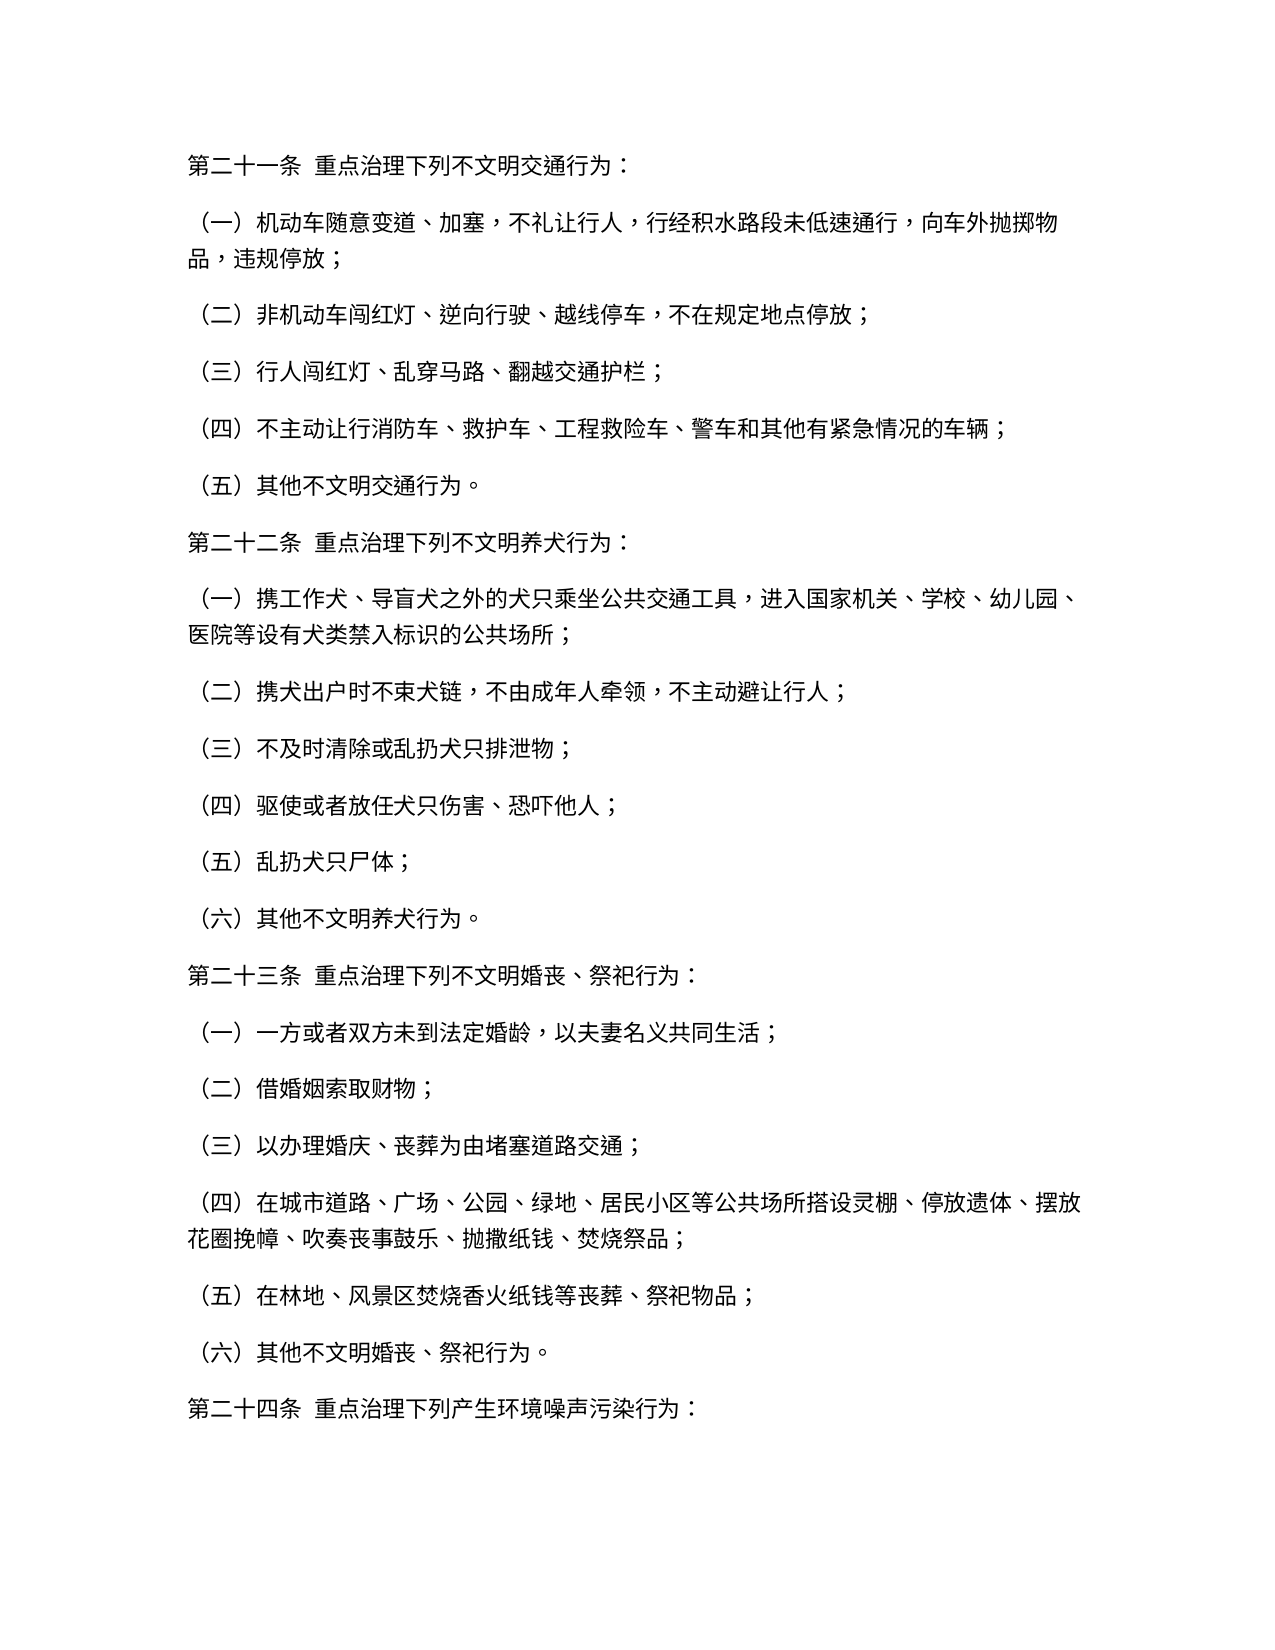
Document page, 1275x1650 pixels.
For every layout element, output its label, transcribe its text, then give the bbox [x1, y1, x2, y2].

text （一）携工作犬、导盲犬之外的犬只乘坐公共交通工具，进入国家机关、学校、幼儿园、医院等设有犬类禁入标识的公共场所； [187, 583, 1087, 651]
text （四）驱使或者放任犬只伤害、恐吓他人； [187, 789, 1087, 821]
text （二）非机动车闯红灯、逆向行驶、越线停车，不在规定地点停放； [187, 299, 1087, 331]
text （五）其他不文明交通行为。 [187, 470, 1087, 501]
text （六）其他不文明婚丧、祭祀行为。 [187, 1336, 1087, 1368]
text （一）机动车随意变道、加塞，不礼让行人，行经积水路段未低速通行，向车外抛掷物品，违规停放； [187, 207, 1087, 274]
text （六）其他不文明养犬行为。 [187, 903, 1087, 934]
text 第二十一条 重点治理下列不文明交通行为： [187, 150, 1087, 181]
text （三）行人闯红灯、乱穿马路、翻越交通护栏； [187, 356, 1087, 387]
text （五）在林地、风景区焚烧香火纸钱等丧葬、祭祀物品； [187, 1280, 1087, 1311]
text （三）不及时清除或乱扔犬只排泄物； [187, 733, 1087, 764]
text （三）以办理婚庆、丧葬为由堵塞道路交通； [187, 1130, 1087, 1161]
text （四）不主动让行消防车、救护车、工程救险车、警车和其他有紧急情况的车辆； [187, 413, 1087, 444]
text 第二十二条 重点治理下列不文明养犬行为： [187, 527, 1087, 558]
text （二）借婚姻索取财物； [187, 1073, 1087, 1105]
text （二）携犬出户时不束犬链，不由成年人牵领，不主动避让行人； [187, 676, 1087, 707]
text （一）一方或者双方未到法定婚龄，以夫妻名义共同生活； [187, 1017, 1087, 1048]
text 第二十三条 重点治理下列不文明婚丧、祭祀行为： [187, 960, 1087, 991]
text （五）乱扔犬只尸体； [187, 846, 1087, 878]
text 第二十四条 重点治理下列产生环境噪声污染行为： [187, 1393, 1087, 1424]
text （四）在城市道路、广场、公园、绿地、居民小区等公共场所搭设灵棚、停放遗体、摆放花圈挽幛、吹奏丧事鼓乐、抛撒纸钱、焚烧祭品； [187, 1187, 1087, 1254]
